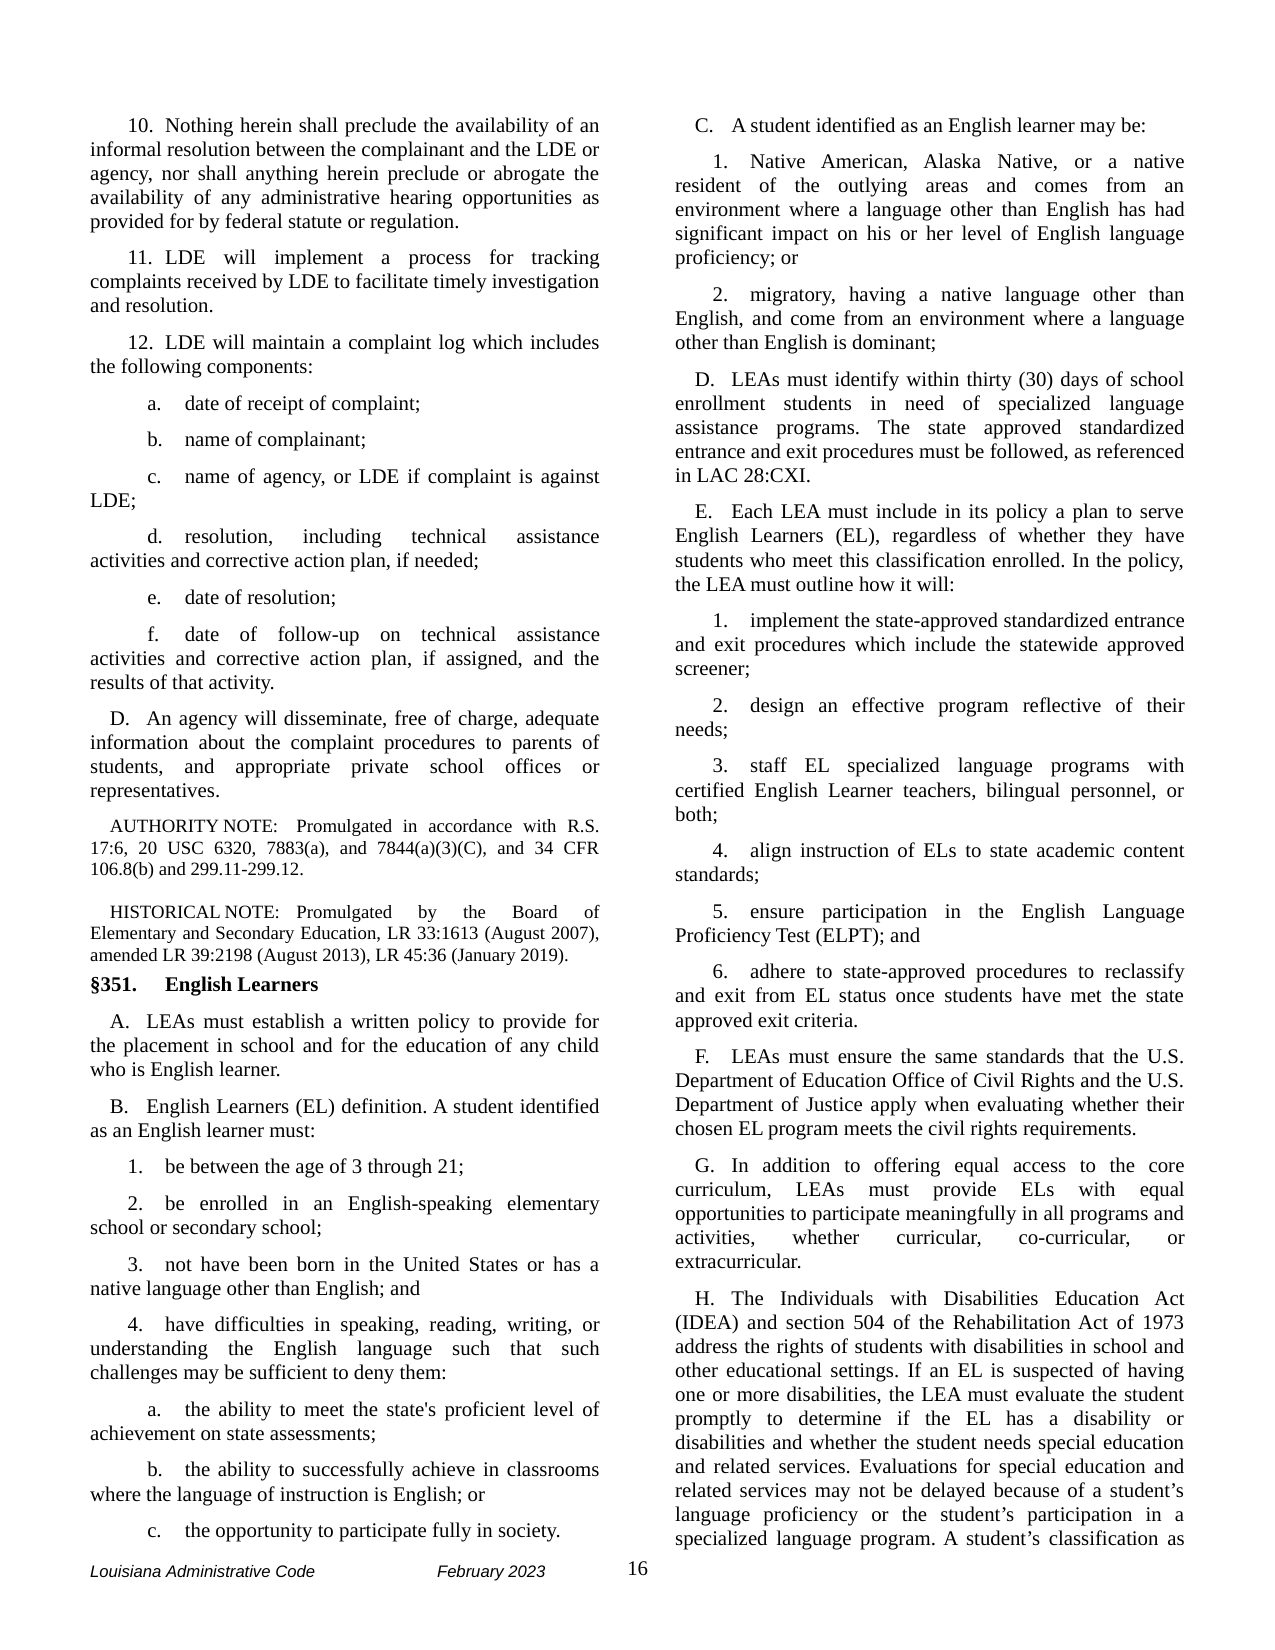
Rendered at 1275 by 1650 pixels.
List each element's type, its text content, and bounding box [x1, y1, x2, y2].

text b. the ability to successfully achieve in classrooms where the language of instruction is English; or [90, 1457, 600, 1506]
text G. In addition to offering equal access to the core curriculum, LEAs must provide ELs with equal opportunities to participate meaningfully in all programs and activities, whether curricular, co-curricular, or extracurricular. [675, 1153, 1185, 1273]
text 3. staff EL specialized language programs with certified English Learner teachers, bilingual personnel, or both; [675, 753, 1185, 826]
text F. LEAs must ensure the same standards that the U.S. Department of Education Office of Civil Rights and the U.S. Department of Justice apply when evaluating whether their chosen EL program meets the civil rights requirements. [675, 1044, 1185, 1140]
text 5. ensure participation in the English Language Proficiency Test (ELPT); and [675, 899, 1185, 947]
text 10. Nothing herein shall preclude the availability of an informal resolution between the complainant and the LDE or agency, nor shall anything herein preclude or abrogate the availability of any administrative hearing opportunities as provided for by federal statute or regulation. [90, 112, 600, 233]
text 2. design an effective program reflective of their needs; [675, 693, 1185, 741]
text b. name of complainant; [90, 427, 600, 451]
text 4. align instruction of ELs to state academic content standards; [675, 838, 1185, 886]
text D. An agency will disseminate, free of charge, adequate information about the complaint procedures to parents of students, and appropriate private school offices or representatives. [90, 706, 600, 802]
text f. date of follow-up on technical assistance activities and corrective action plan, if assigned, and the results of that activity. [90, 622, 600, 694]
text 2. migratory, having a native language other than English, and come from an environment where a language other than English is dominant; [675, 282, 1185, 354]
text C. A student identified as an English learner may be: [675, 112, 1185, 137]
text A. LEAs must establish a written policy to provide for the placement in school and for the education of any child who is English learner. [90, 1009, 600, 1081]
text 2. be enrolled in an English-speaking elementary school or secondary school; [90, 1191, 600, 1239]
text 12. LDE will maintain a complaint log which includes the following components: [90, 330, 600, 378]
text HISTORICAL NOTE: Promulgated by the Board of Elementary and Secondary Education, LR 33:1613 (August 2007), amended LR 39:2198 (August 2013), LR 45:36 (January 2019). [90, 901, 600, 965]
text c. name of agency, or LDE if complaint is against LDE; [90, 464, 600, 512]
text B. English Learners (EL) definition. A student identified as an English learner must: [90, 1094, 600, 1142]
text E. Each LEA must include in its policy a plan to serve English Learners (EL), regardless of whether they have students who meet this classification enrolled. In the policy, the LEA must outline how it will: [675, 499, 1185, 596]
text 4. have difficulties in speaking, reading, writing, or understanding the English language such that such challenges may be sufficient to deny them: [90, 1312, 600, 1384]
text D. LEAs must identify within thirty (30) days of school enrollment students in need of specialized language assistance programs. The state approved standardized entrance and exit procedures must be followed, as referenced in LAC 28:CXI. [675, 367, 1185, 487]
text 1. implement the state-approved standardized entrance and exit procedures which include the statewide approved screener; [675, 608, 1185, 680]
text c. the opportunity to participate fully in society. [90, 1518, 600, 1542]
text §351. English Learners [90, 971, 600, 996]
text a. the ability to meet the state's proficient level of achievement on state assessments; [90, 1397, 600, 1445]
text d. resolution, including technical assistance activities and corrective action plan, if needed; [90, 524, 600, 572]
text a. date of receipt of complaint; [90, 391, 600, 415]
text 1. Native American, Alaska Native, or a native resident of the outlying areas and comes from an environment where a language other than English has had significant impact on his or her level of English language proficiency; or [675, 149, 1185, 269]
text 3. not have been born in the United States or has a native language other than English; and [90, 1251, 600, 1299]
text AUTHORITY NOTE: Promulgated in accordance with R.S. 17:6, 20 USC 6320, 7883(a), and 7844(a)(3)(C), and 34 CFR 106.8(b) and 299.11-299.12. [90, 815, 600, 880]
text e. date of resolution; [90, 585, 600, 609]
text 6. adhere to state-approved procedures to reclassify and exit from EL status once students have met the state approved exit criteria. [675, 959, 1185, 1032]
text 11. LDE will implement a process for tracking complaints received by LDE to facilitate timely investigation and resolution. [90, 245, 600, 317]
text 1. be between the age of 3 through 21; [90, 1154, 600, 1178]
